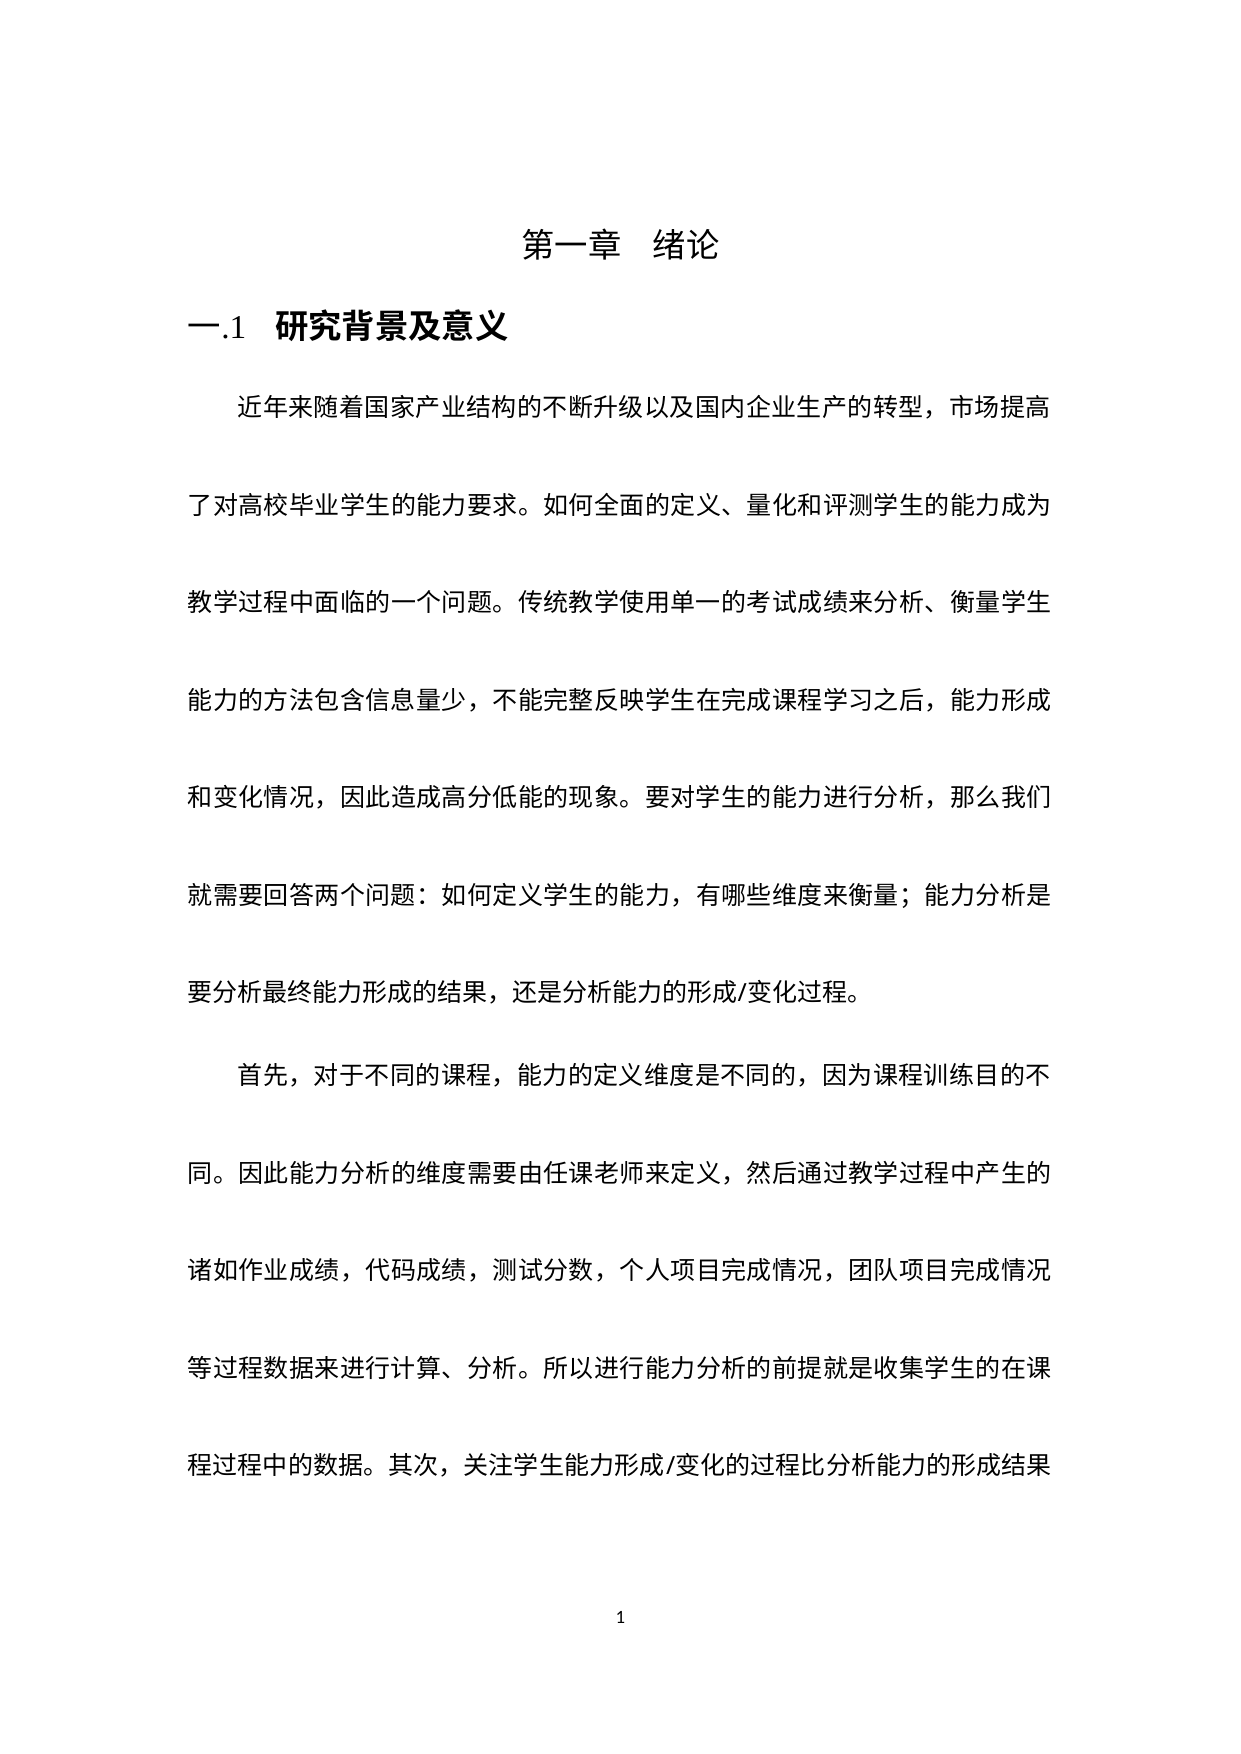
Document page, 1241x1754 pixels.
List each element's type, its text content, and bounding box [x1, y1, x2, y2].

subtitle 绪论 [187, 211, 1053, 276]
text 近年来随着国家产业结构的不断升级以及国内企业生产的转型，市场提高了对高校毕业学生的能力要求。如何全面的定义、量化和评测学生的能力成为教学过程中面临的一个问题。传统教学使用单一的考试成绩来分析、衡量学生能力的方法包含信息量少，不能完整反映学生在完成课程学习之后，能力形成和变化情况，因此造成高分低能的现象。要对学生的能力进行分析，那么我们就需要回答两个问题：如何定义学生的能力，有哪些维度来衡量；能力分析是要分析最终能力形成的结果，还是分析能力的形成/变化过程。 [187, 373, 1053, 1023]
subtitle 研究背景及意义 [188, 292, 1053, 357]
